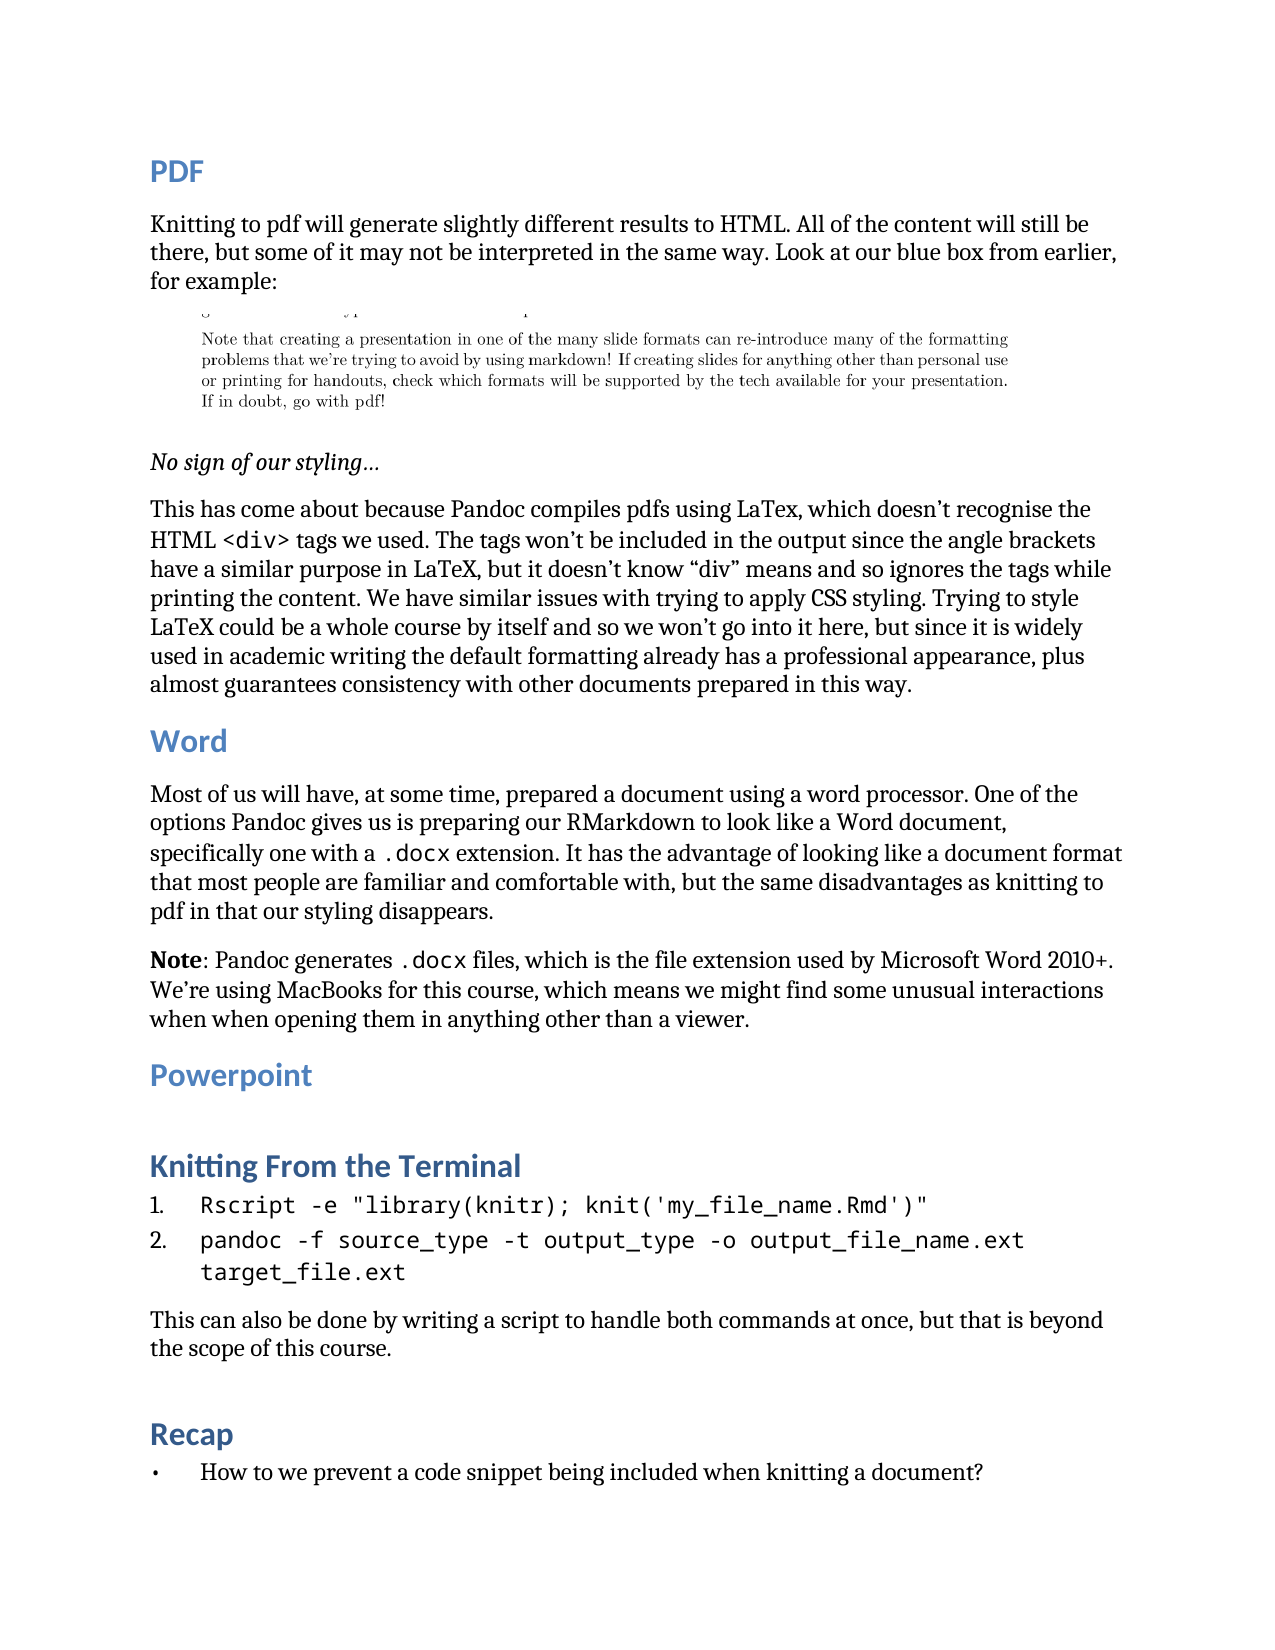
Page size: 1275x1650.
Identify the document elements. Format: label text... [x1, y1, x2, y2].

text No sign of our styling… [150, 448, 1125, 477]
list How to we prevent a code snippet being included when knitting a document? [150, 1457, 1125, 1486]
subtitle Word [150, 720, 1125, 761]
text Most of us will have, at some time, prepared a document using a word processor. One of the options Pandoc gives us is preparing our RMarkdown to look like a Word document, specifically one with a .docx extension. It has the advantage of looking like a document format that most people are familiar and comfortable with, but the same disadvantages as knitting to pdf in that our styling disappears. [150, 779, 1125, 926]
text This can also be done by writing a script to handle both commands at once, but that is beyond the scope of this course. [150, 1306, 1125, 1363]
text This has come about because Pandoc compiles pdfs using LaTex, which doesn’t recognise the HTML <div> tags we used. The tags won’t be included in the output since the angle brackets have a similar purpose in LaTeX, but it doesn’t know “div” means and so ignores the tags while printing the content. We have similar issues with trying to apply CSS styling. Trying to style LaTeX could be a whole course by itself and so we won’t go into it here, but since it is widely used in academic writing the default formatting already has a professional appearance, plus almost guarantees consistency with other documents prepared in this way. [150, 495, 1125, 699]
text Note: Pandoc generates .docx files, which is the file extension used by Microsoft Word 2010+. We’re using MacBooks for this course, which means we might find some unusual interactions when when opening them in anything other than a viewer. [150, 944, 1125, 1033]
list pandoc -f source_type -t output_type -o output_file_name.ext target_file.ext [150, 1224, 1125, 1287]
subtitle Powerpoint [150, 1054, 1125, 1095]
subtitle Recap [150, 1413, 1125, 1454]
text Knitting to pdf will generate slightly different results to HTML. All of the content will still be there, but some of it may not be interpreted in the same way. Look at our blue box from earlier, for example: [150, 209, 1125, 296]
picture [168, 314, 1044, 427]
subtitle Knitting From the Terminal [150, 1145, 1125, 1186]
list Rscript -e "library(knitr); knit('my_file_name.Rmd')" [150, 1189, 1125, 1221]
subtitle PDF [150, 150, 1125, 191]
